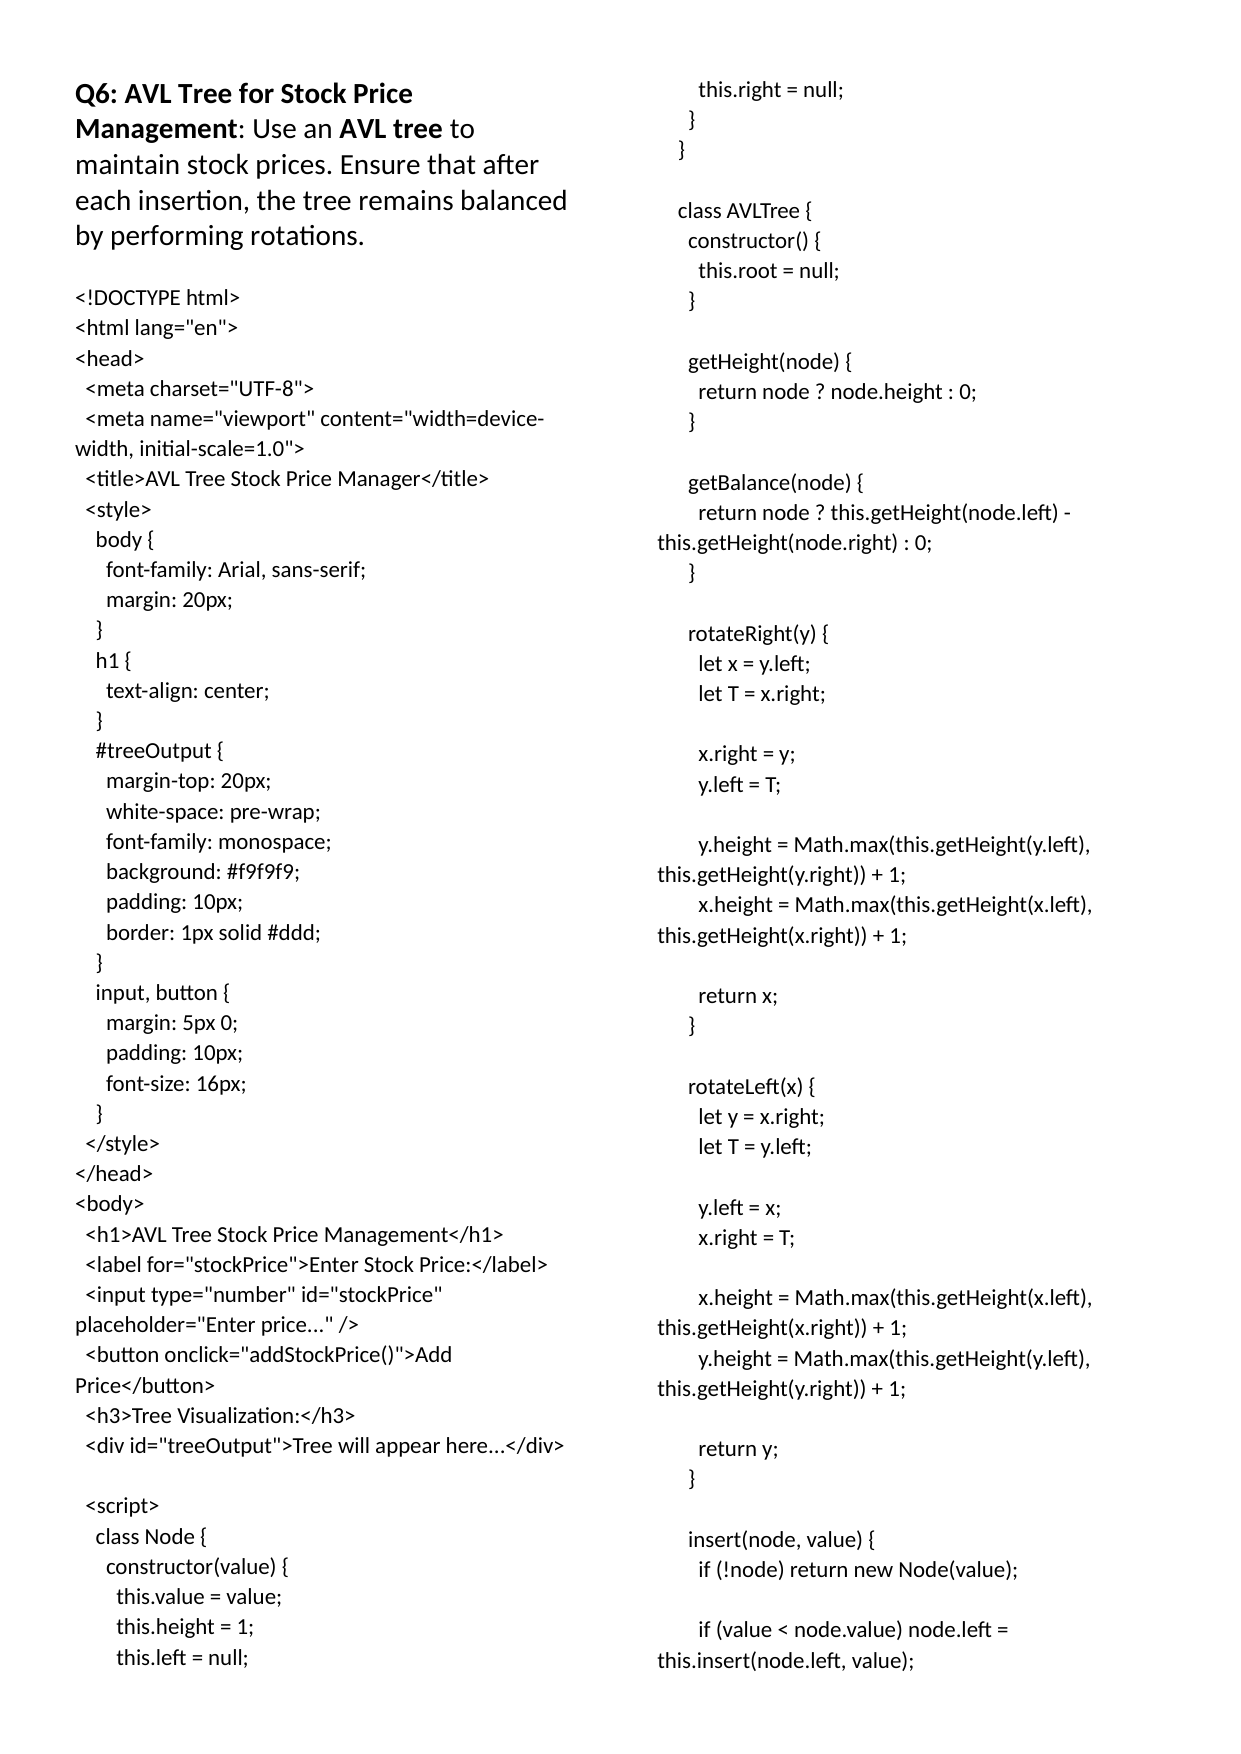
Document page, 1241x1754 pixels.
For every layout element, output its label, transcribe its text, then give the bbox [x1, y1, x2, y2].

text <h3>Tree Visualization:</h3> [75, 1401, 583, 1429]
text x.height = Math.max(this.getHeight(x.left), this.getHeight(x.right)) + 1; [657, 891, 1165, 949]
text if (value < node.value) node.left = this.insert(node.left, value); [657, 1616, 1165, 1674]
text <title>AVL Tree Stock Price Manager</title> [75, 464, 583, 493]
text y.height = Math.max(this.getHeight(y.left), this.getHeight(y.right)) + 1; [657, 830, 1165, 888]
text if (!node) return new Node(value); [657, 1555, 1165, 1583]
text } [75, 616, 583, 644]
text text-align: center; [75, 676, 583, 704]
text <h1>AVL Tree Stock Price Management</h1> [75, 1220, 583, 1248]
text x.height = Math.max(this.getHeight(x.left), this.getHeight(x.right)) + 1; [657, 1283, 1165, 1342]
text } [657, 135, 1165, 163]
text <html lang="en"> [75, 313, 583, 342]
text y.left = T; [657, 770, 1165, 798]
text padding: 10px; [75, 1038, 583, 1067]
text x.right = T; [657, 1223, 1165, 1251]
text constructor(value) { [75, 1552, 583, 1580]
text return x; [657, 981, 1165, 1009]
text } [657, 558, 1165, 586]
text let T = x.right; [657, 679, 1165, 707]
text this.root = null; [657, 256, 1165, 284]
text font-family: Arial, sans-serif; [75, 555, 583, 583]
text h1 { [75, 646, 583, 674]
text </style> [75, 1129, 583, 1157]
text } [657, 105, 1165, 133]
text let y = x.right; [657, 1102, 1165, 1130]
text margin: 20px; [75, 585, 583, 613]
text } [75, 948, 583, 976]
text let x = y.left; [657, 649, 1165, 677]
text } [657, 1011, 1165, 1039]
text rotateLeft(x) { [657, 1072, 1165, 1100]
text margin-top: 20px; [75, 767, 583, 795]
text } [75, 706, 583, 734]
text <head> [75, 344, 583, 372]
text <button onclick="addStockPrice()">Add Price</button> [75, 1341, 583, 1399]
text input, button { [75, 978, 583, 1006]
text <style> [75, 495, 583, 523]
text constructor() { [657, 226, 1165, 254]
text margin: 5px 0; [75, 1008, 583, 1036]
text return node ? this.getHeight(node.left) - this.getHeight(node.right) : 0; [657, 498, 1165, 556]
text <!DOCTYPE html> [75, 283, 583, 311]
text background: #f9f9f9; [75, 857, 583, 885]
text body { [75, 525, 583, 553]
text rotateRight(y) { [657, 619, 1165, 647]
text this.value = value; [75, 1582, 583, 1610]
text Q6: AVL Tree for Stock Price Management: Use an AVL tree to maintain stock prices. Ensure that after each insertion, the tree remains balanced by performing rotations. [75, 75, 583, 253]
text class AVLTree { [657, 196, 1165, 224]
text class Node { [75, 1522, 583, 1550]
text insert(node, value) { [657, 1525, 1165, 1553]
text return node ? node.height : 0; [657, 377, 1165, 405]
text <meta name="viewport" content="width=device-width, initial-scale=1.0"> [75, 404, 583, 462]
text } [657, 286, 1165, 314]
text getBalance(node) { [657, 468, 1165, 496]
text this.height = 1; [75, 1612, 583, 1641]
text } [75, 1099, 583, 1127]
text <div id="treeOutput">Tree will appear here...</div> [75, 1431, 583, 1459]
text <meta charset="UTF-8"> [75, 374, 583, 402]
text let T = y.left; [657, 1132, 1165, 1160]
text <input type="number" id="stockPrice" placeholder="Enter price..." /> [75, 1280, 583, 1338]
text return y; [657, 1434, 1165, 1462]
text } [657, 1464, 1165, 1493]
text font-size: 16px; [75, 1069, 583, 1097]
text <body> [75, 1189, 583, 1218]
text <script> [75, 1492, 583, 1520]
text border: 1px solid #ddd; [75, 918, 583, 946]
text this.left = null; [75, 1643, 583, 1671]
text padding: 10px; [75, 887, 583, 916]
text y.height = Math.max(this.getHeight(y.left), this.getHeight(y.right)) + 1; [657, 1344, 1165, 1402]
text white-space: pre-wrap; [75, 797, 583, 825]
text getHeight(node) { [657, 347, 1165, 375]
text y.left = x; [657, 1193, 1165, 1221]
text x.right = y; [657, 739, 1165, 768]
text font-family: monospace; [75, 827, 583, 855]
text </head> [75, 1159, 583, 1187]
text } [657, 407, 1165, 435]
text this.right = null; [657, 75, 1165, 103]
text <label for="stockPrice">Enter Stock Price:</label> [75, 1250, 583, 1278]
text #treeOutput { [75, 736, 583, 764]
